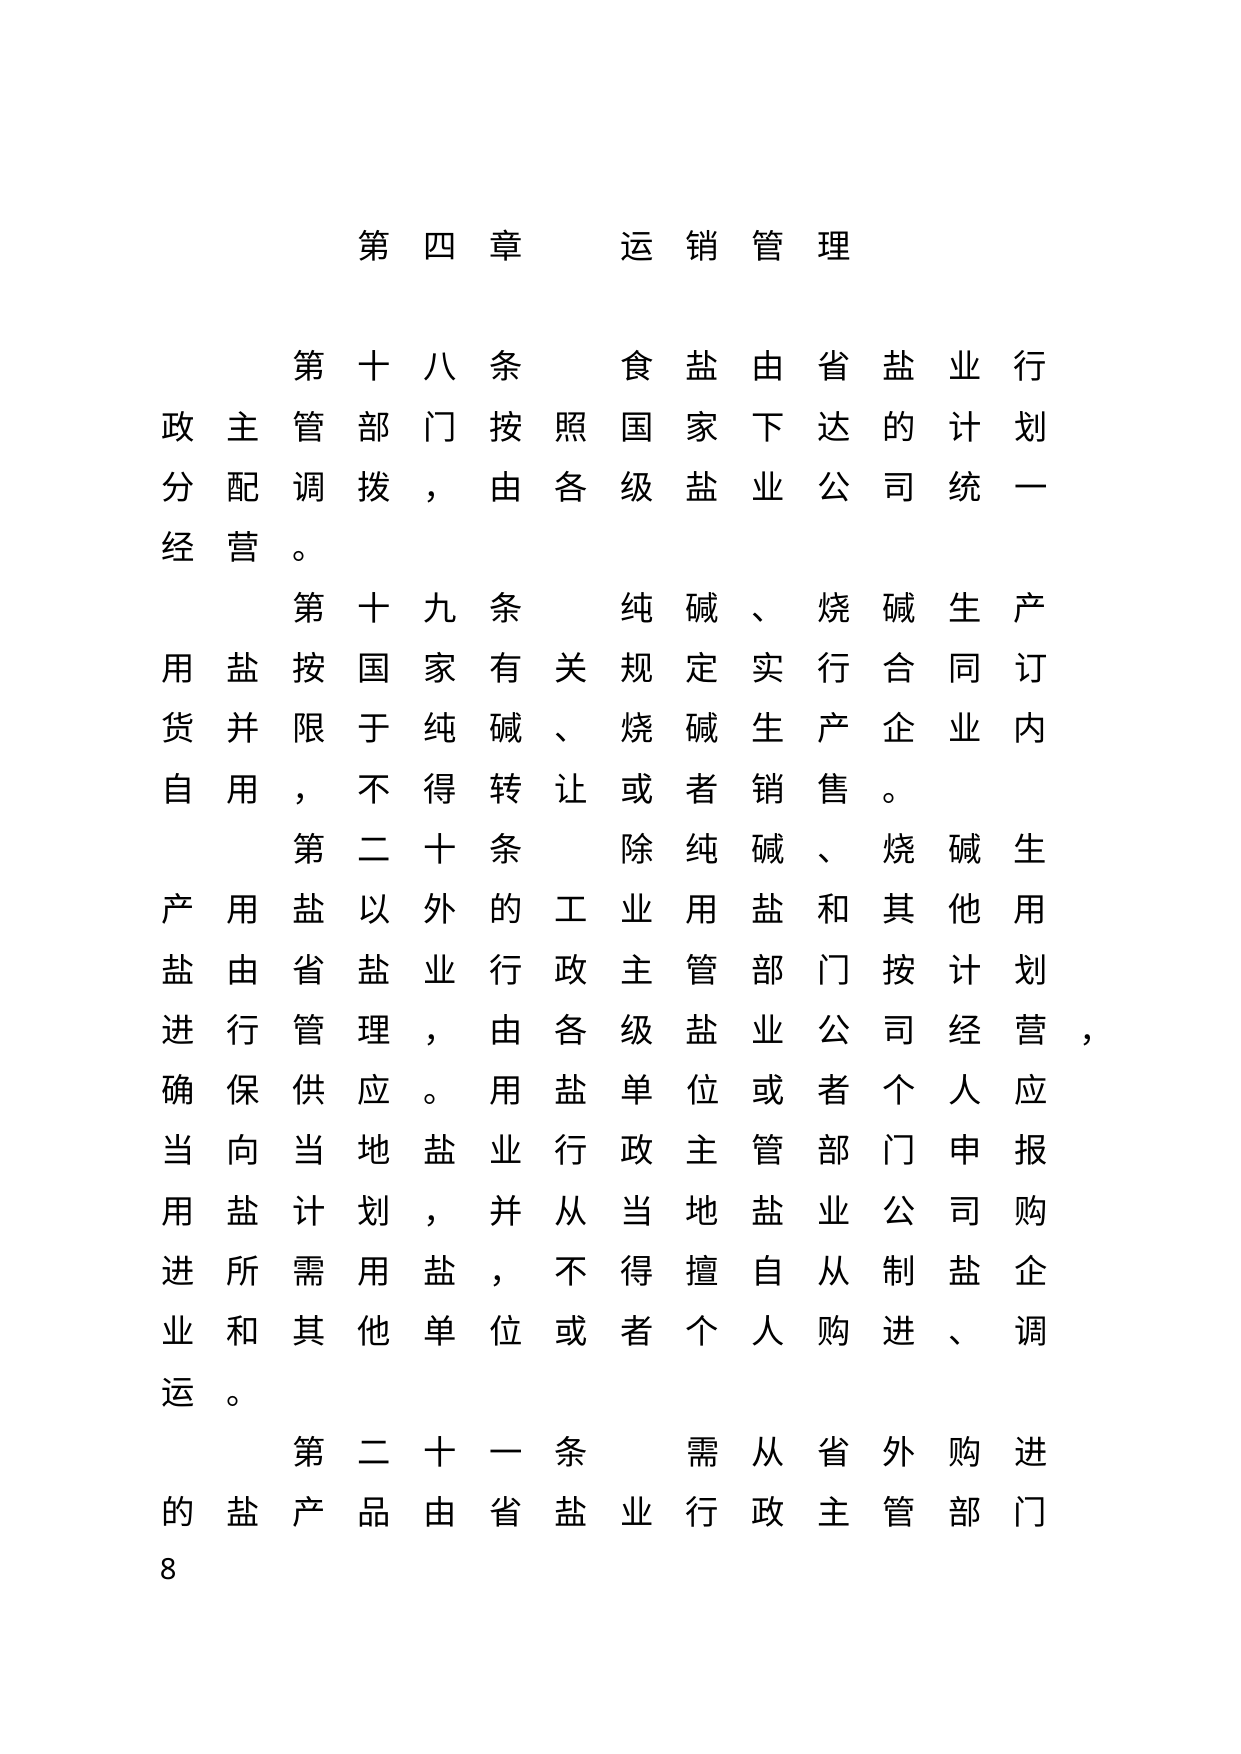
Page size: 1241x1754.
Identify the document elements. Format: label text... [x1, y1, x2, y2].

text 第二十条 除纯碱、烧碱生产用盐以外的工业用盐和其他用盐由省盐业行政主管部门按计划进行管理，由各级盐业公司经营，确保供应。用盐单位或者个人应当向当地盐业行政主管部门申报用盐计划，并从当地盐业公司购进所需用盐，不得擅自从制盐企业和其他单位或者个人购进、调运。 [161, 817, 1079, 1420]
text 第十八条 食盐由省盐业行政主管部门按照国家下达的计划分配调拨，由各级盐业公司统一经营。 [161, 334, 1079, 575]
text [161, 1420, 1079, 1540]
text 第四章 运销管理 [161, 213, 1079, 274]
text 第十九条 纯碱、烧碱生产用盐按国家有关规定实行合同订货并限于纯碱、烧碱生产企业内自用，不得转让或者销售。 [161, 575, 1079, 817]
